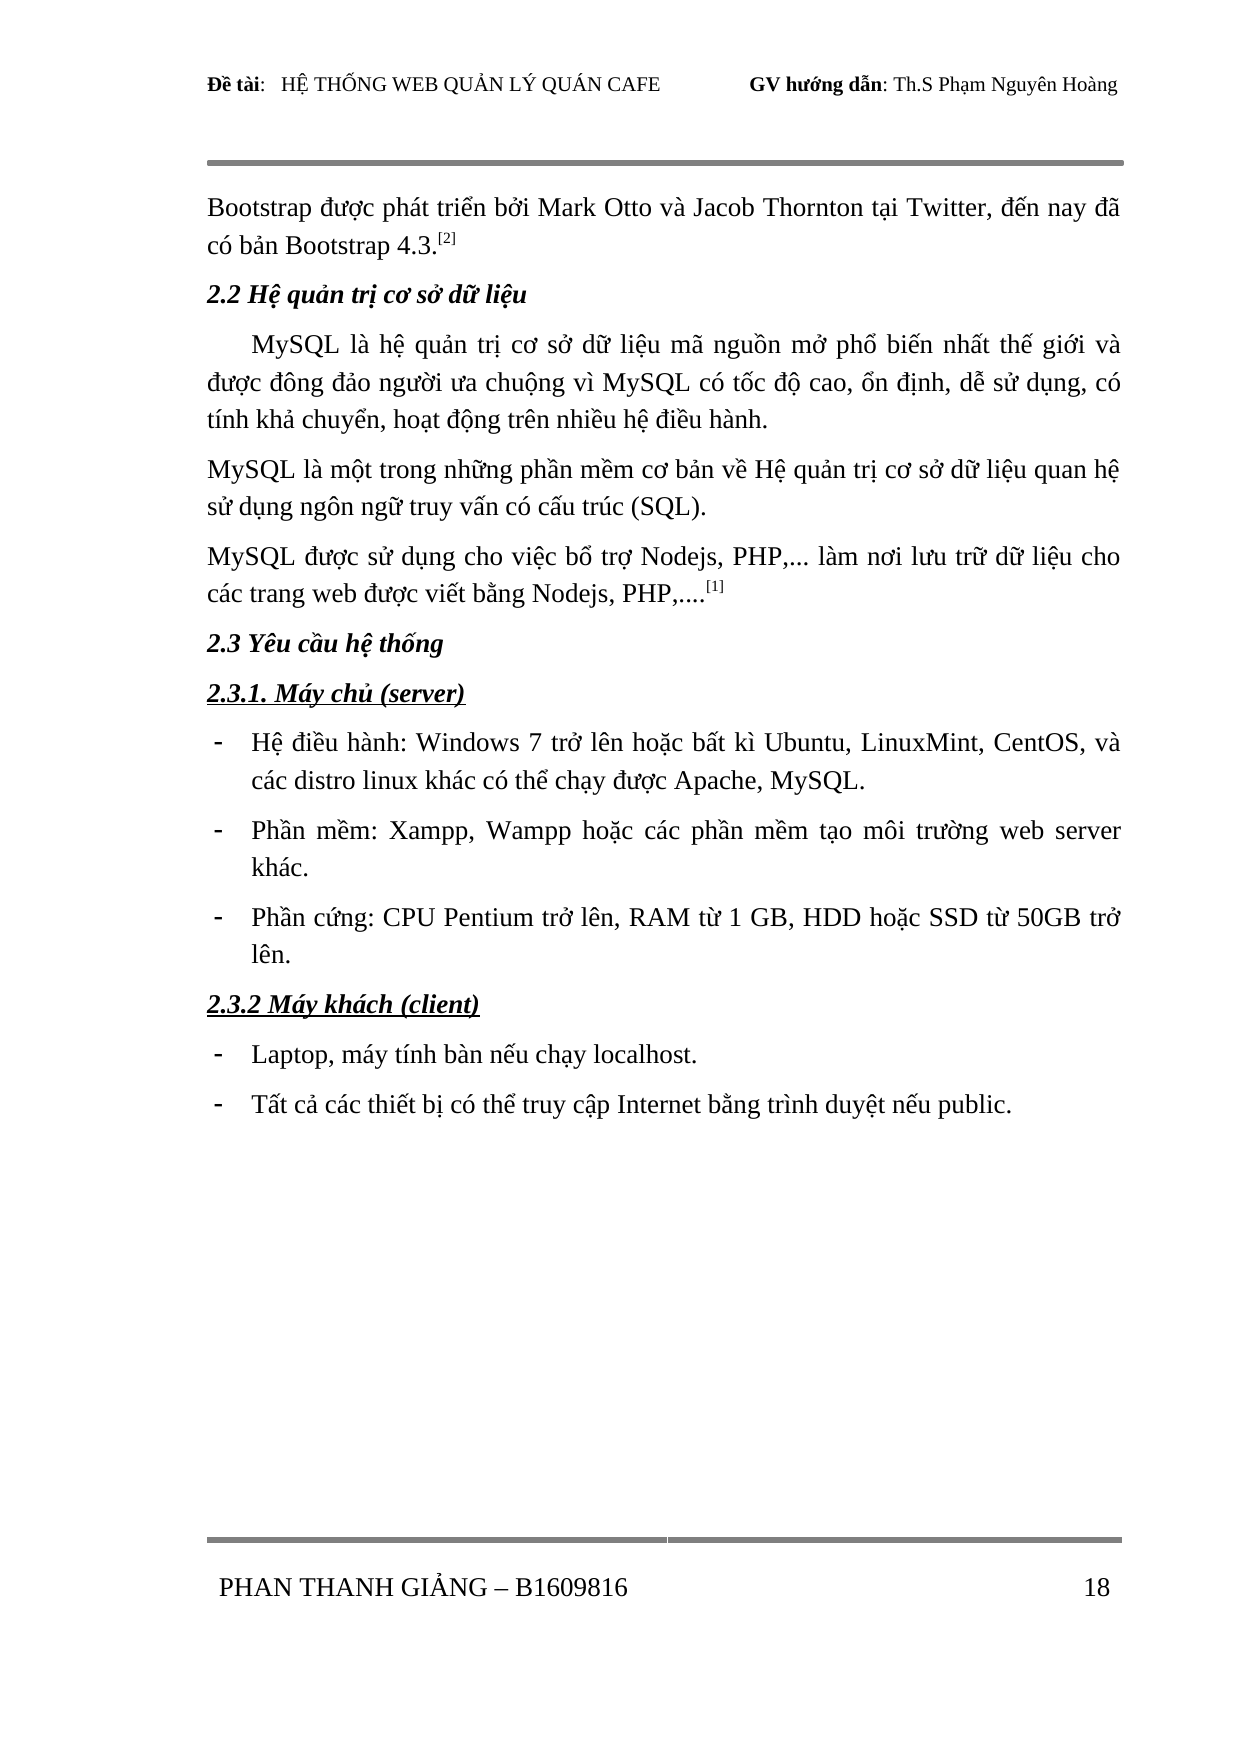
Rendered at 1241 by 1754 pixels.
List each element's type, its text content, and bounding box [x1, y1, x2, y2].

text MySQL là một trong những phần mềm cơ bản về Hệ quản trị cơ sở dữ liệu quan hệ sử dụng ngôn ngữ truy vấn có cấu trúc (SQL). [207, 453, 1122, 521]
list Laptop, máy tính bàn nếu chạy localhost. [214, 1038, 1122, 1069]
subtitle 2.3 Yêu cầu hệ thống [207, 627, 1122, 658]
list Tất cả các thiết bị có thể truy cập Internet bằng trình duyệt nếu public. [214, 1088, 1122, 1119]
subtitle 2.3.1. Máy chủ (server) [207, 677, 1122, 708]
subtitle 2.2 Hệ quản trị cơ sở dữ liệu [207, 279, 1122, 310]
subtitle 2.3.2 Máy khách (client) [207, 988, 1122, 1019]
list Hệ điều hành: Windows 7 trở lên hoặc bất kì Ubuntu, LinuxMint, CentOS, và các distro linux khác có thể chạy được Apache, MySQL. [214, 727, 1122, 795]
text MySQL là hệ quản trị cơ sở dữ liệu mã nguồn mở phổ biến nhất thế giới và được đông đảo người ưa chuộng vì MySQL có tốc độ cao, ổn định, dễ sử dụng, có tính khả chuyển, hoạt động trên nhiều hệ điều hành. [207, 328, 1122, 434]
text MySQL được sử dụng cho việc bổ trợ Nodejs, PHP,... làm nơi lưu trữ dữ liệu cho các trang web được viết bằng Nodejs, PHP,....[1] [207, 540, 1122, 608]
list Phần mềm: Xampp, Wampp hoặc các phần mềm tạo môi trường web server khác. [214, 814, 1122, 882]
list Phần cứng: CPU Pentium trở lên, RAM từ 1 GB, HDD hoặc SSD từ 50GB trở lên. [214, 901, 1122, 969]
